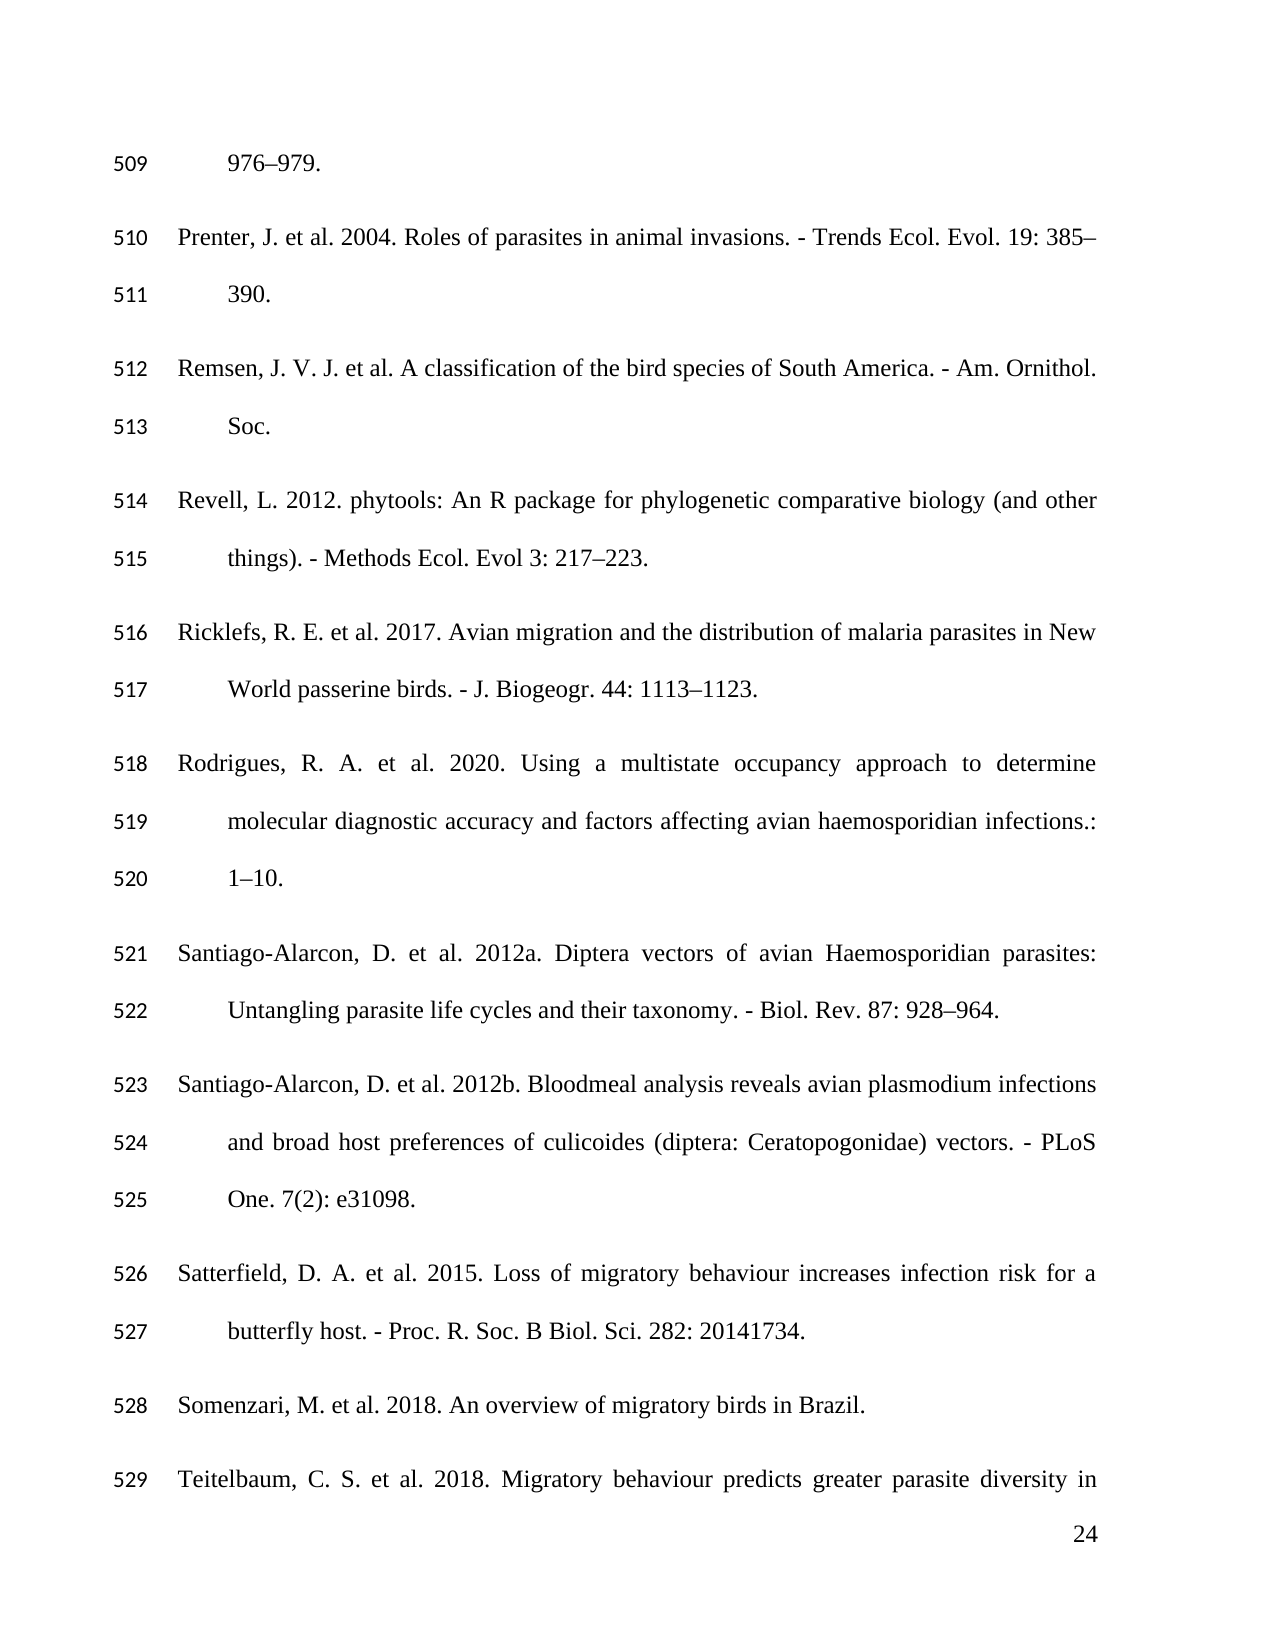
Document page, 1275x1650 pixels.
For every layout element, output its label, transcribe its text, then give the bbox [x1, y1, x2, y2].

text Santiago-Alarcon, D. et al. 2012b. Bloodmeal analysis reveals avian plasmodium infections and broad host preferences of culicoides (diptera: Ceratopogonidae) vectors. - PLoS One. 7(2): e31098. [177, 1069, 1098, 1213]
text Rodrigues, R. A. et al. 2020. Using a multistate occupancy approach to determine molecular diagnostic accuracy and factors affecting avian haemosporidian infections.: 1–10. [177, 748, 1098, 892]
text Revell, L. 2012. phytools: An R package for phylogenetic comparative biology (and other things). - Methods Ecol. Evol 3: 217–223. [177, 485, 1098, 571]
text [177, 148, 1098, 176]
text Prenter, J. et al. 2004. Roles of parasites in animal invasions. - Trends Ecol. Evol. 19: 385–390. [177, 222, 1098, 308]
text Santiago-Alarcon, D. et al. 2012a. Diptera vectors of avian Haemosporidian parasites: Untangling parasite life cycles and their taxonomy. - Biol. Rev. 87: 928–964. [177, 938, 1098, 1024]
text Remsen, J. V. J. et al. A classification of the bird species of South America. - Am. Ornithol. Soc. [177, 353, 1098, 440]
text Somenzari, M. et al. 2018. An overview of migratory birds in Brazil. [177, 1390, 1098, 1419]
text Satterfield, D. A. et al. 2015. Loss of migratory behaviour increases infection risk for a butterfly host. - Proc. R. Soc. B Biol. Sci. 282: 20141734. [177, 1258, 1098, 1345]
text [177, 1464, 1098, 1493]
text Ricklefs, R. E. et al. 2017. Avian migration and the distribution of malaria parasites in New World passerine birds. - J. Biogeogr. 44: 1113–1123. [177, 617, 1098, 703]
